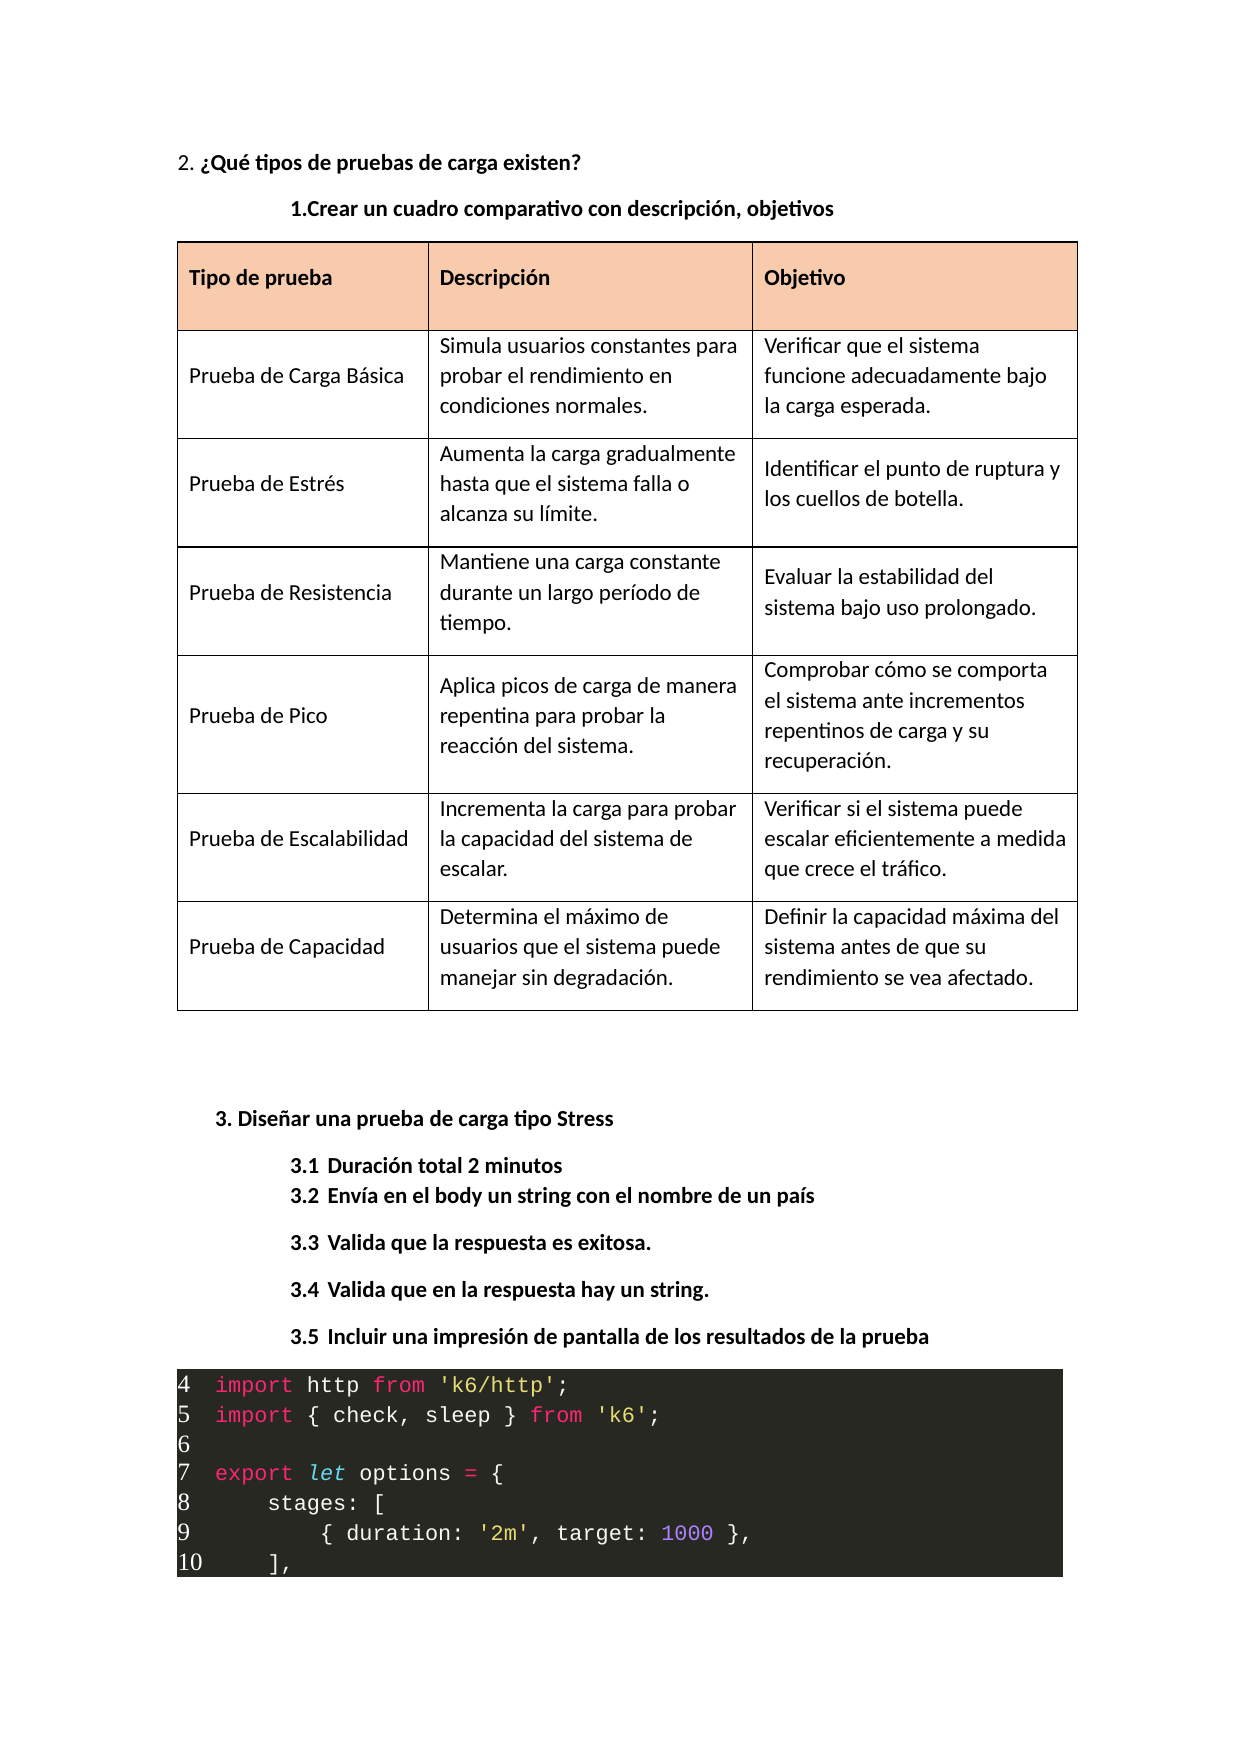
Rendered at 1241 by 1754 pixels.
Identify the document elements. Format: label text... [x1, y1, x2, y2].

table_cell Definir la capacidad máxima del sistema antes de que su rendimiento se vea afectado. [753, 902, 1077, 1009]
table_cell Prueba de Capacidad [178, 902, 428, 1009]
table_cell Prueba de Estrés [178, 439, 428, 546]
table_cell Determina el máximo de usuarios que el sistema puede manejar sin degradación. [429, 902, 752, 1009]
text 3. Diseñar una prueba de carga tipo Stress [215, 1104, 1063, 1132]
table_cell Identificar el punto de ruptura y los cuellos de botella. [753, 439, 1077, 546]
text 2. ¿Qué tipos de pruebas de carga existen? [177, 148, 1063, 176]
table_header Objetivo [753, 243, 1077, 330]
list Incluir una impresión de pantalla de los resultados de la prueba [290, 1322, 1063, 1350]
list Duración total 2 minutos [290, 1151, 1063, 1179]
table_cell Evaluar la estabilidad del sistema bajo uso prolongado. [753, 548, 1077, 654]
list export let options = { [177, 1457, 1063, 1487]
table_cell Prueba de Pico [178, 656, 428, 793]
text 1.Crear un cuadro comparativo con descripción, objetivos [290, 194, 1063, 222]
table_cell Incrementa la carga para probar la capacidad del sistema de escalar. [429, 794, 752, 901]
table_cell Mantiene una carga constante durante un largo período de tiempo. [429, 548, 752, 654]
list import { check, sleep } from 'k6'; [177, 1399, 1063, 1429]
list Envía en el body un string con el nombre de un país [290, 1181, 1063, 1209]
list { duration: '2m', target: 1000 }, [177, 1517, 1063, 1547]
table_cell Verificar que el sistema funcione adecuadamente bajo la carga esperada. [753, 331, 1077, 438]
table_header Descripción [429, 243, 752, 330]
table_cell Comprobar cómo se comporta el sistema ante incrementos repentinos de carga y su recuperación. [753, 656, 1077, 793]
table_cell Prueba de Resistencia [178, 548, 428, 654]
list Valida que la respuesta es exitosa. [290, 1228, 1063, 1256]
list import http from 'k6/http'; [177, 1369, 1063, 1399]
table_header Tipo de prueba [178, 243, 428, 330]
table_cell Simula usuarios constantes para probar el rendimiento en condiciones normales. [429, 331, 752, 438]
list ], [177, 1547, 1063, 1577]
list Valida que en la respuesta hay un string. [290, 1275, 1063, 1303]
table_cell Aplica picos de carga de manera repentina para probar la reacción del sistema. [429, 656, 752, 793]
table_cell Prueba de Escalabilidad [178, 794, 428, 901]
list stages: [ [177, 1487, 1063, 1517]
table_cell Verificar si el sistema puede escalar eficientemente a medida que crece el tráfico. [753, 794, 1077, 901]
table_cell Aumenta la carga gradualmente hasta que el sistema falla o alcanza su límite. [429, 439, 752, 546]
table_cell Prueba de Carga Básica [178, 331, 428, 438]
